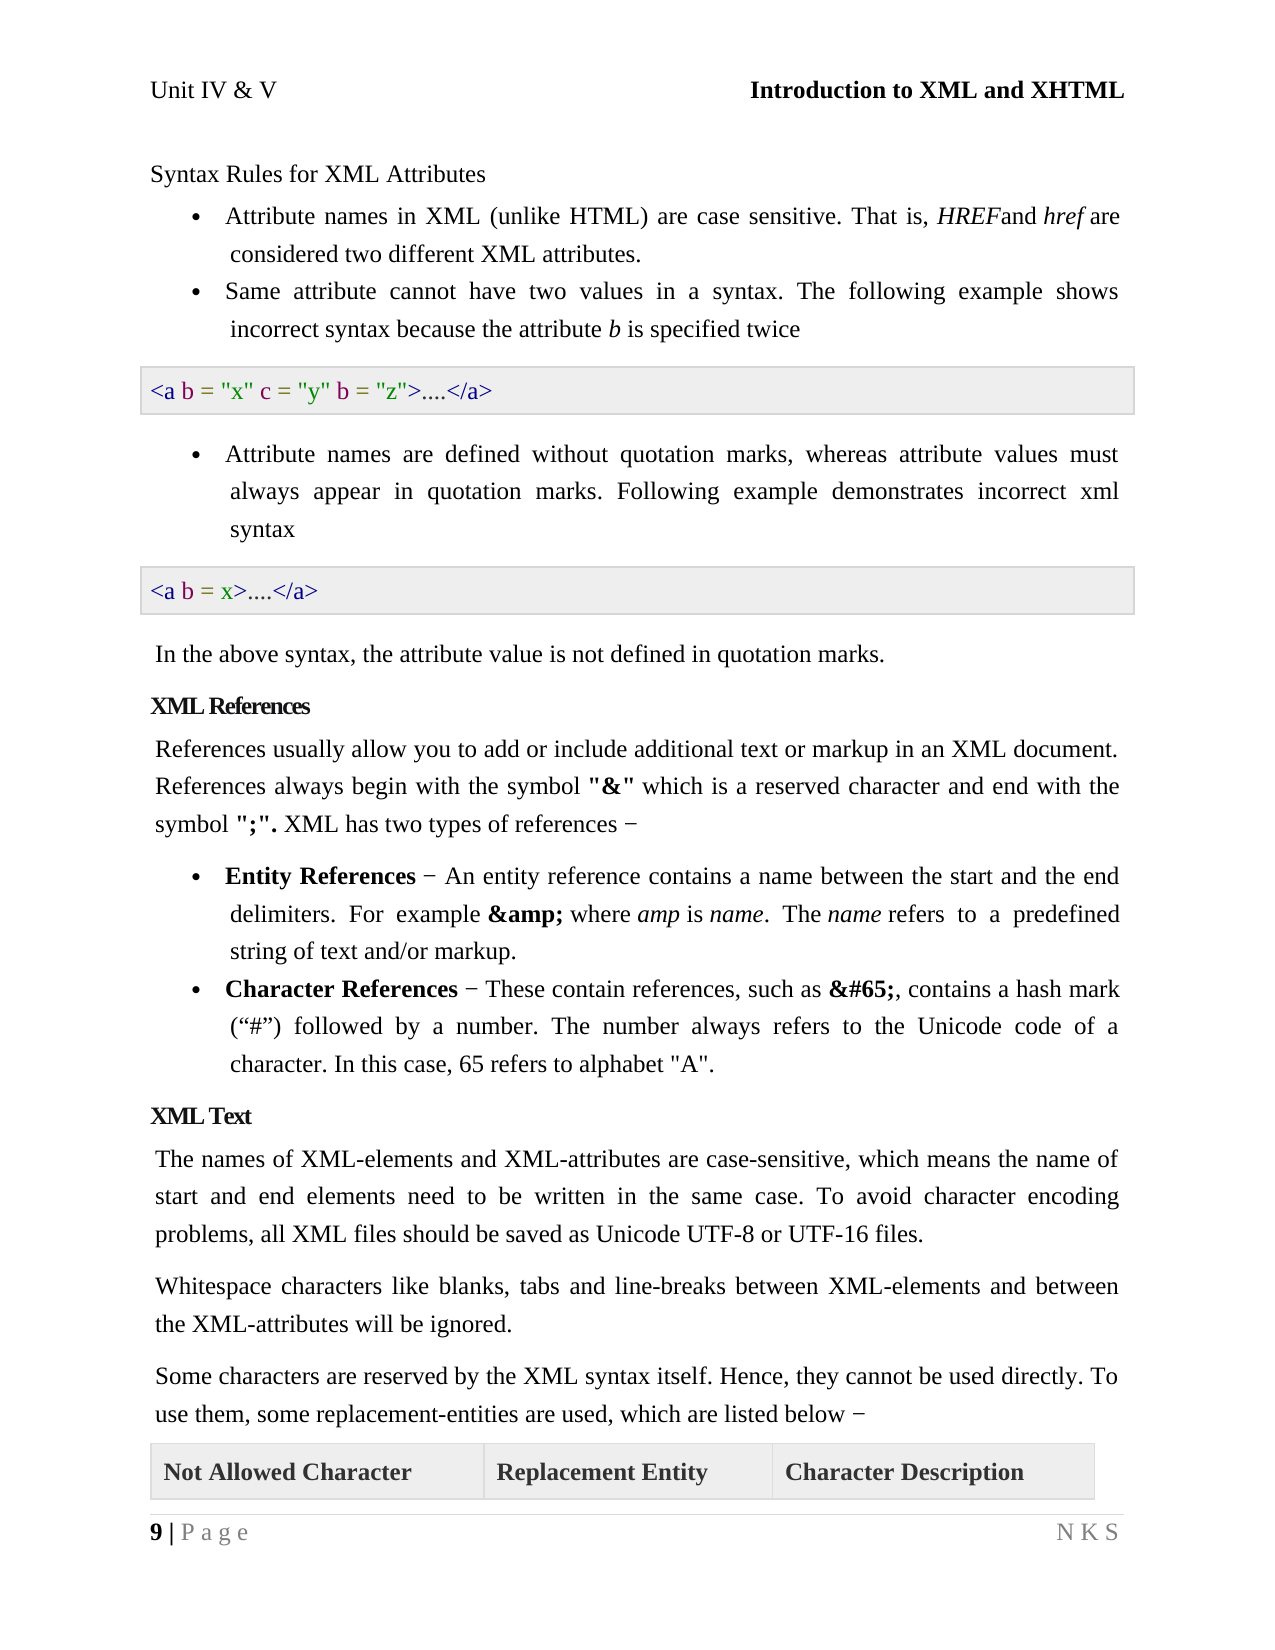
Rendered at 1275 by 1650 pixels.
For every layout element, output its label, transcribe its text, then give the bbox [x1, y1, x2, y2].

list Attribute names in XML (unlike HTML) are case sensitive. That is, HREFand href are considered two different XML attributes. [192, 192, 1120, 267]
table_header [152, 1444, 483, 1498]
text The names of XML-elements and XML-attributes are case-sensitive, which means the name of start and end elements need to be written in the same case. To avoid character encoding problems, all XML files should be saved as Unicode UTF-8 or UTF-16 files. [155, 1135, 1120, 1248]
table_header Replacement Entity [485, 1444, 772, 1498]
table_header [773, 1444, 1094, 1498]
text Some characters are reserved by the XML syntax itself. Hence, they cannot be used directly. To use them, some replacement-entities are used, which are listed below − [155, 1353, 1120, 1428]
subtitle XML Text [150, 1093, 1120, 1130]
list Character References − These contain references, such as &#65;, contains a hash mark (“#”) followed by a number. The number always refers to the Unicode code of a character. In this case, 65 refers to alphabet "A". [192, 965, 1120, 1078]
text <a b = "x" c = "y" b = "z">....</a> [142, 368, 1133, 413]
list Attribute names are defined without quotation marks, whereas attribute values must always appear in quotation marks. Following example demonstrates incorrect xml syntax [192, 430, 1120, 543]
list Same attribute cannot have two values in a syntax. The following example shows incorrect syntax because the attribute b is specified twice [192, 267, 1120, 342]
subtitle XML References [150, 683, 1120, 720]
text In the above syntax, the attribute value is not defined in quotation marks. [155, 630, 1120, 668]
text References usually allow you to add or include additional text or markup in an XML document. References always begin with the symbol "&" which is a reserved character and end with the symbol ";". XML has two types of references − [155, 725, 1120, 838]
text <a b = x>....</a> [142, 568, 1133, 613]
subtitle Syntax Rules for XML Attributes [150, 150, 1120, 187]
list Entity References − An entity reference contains a name between the start and the end delimiters. For example &amp; where amp is name. The name refers to a predefined string of text and/or markup. [192, 853, 1120, 965]
text Whitespace characters like blanks, tabs and line-breaks between XML-elements and between the XML-attributes will be ignored. [155, 1263, 1120, 1338]
